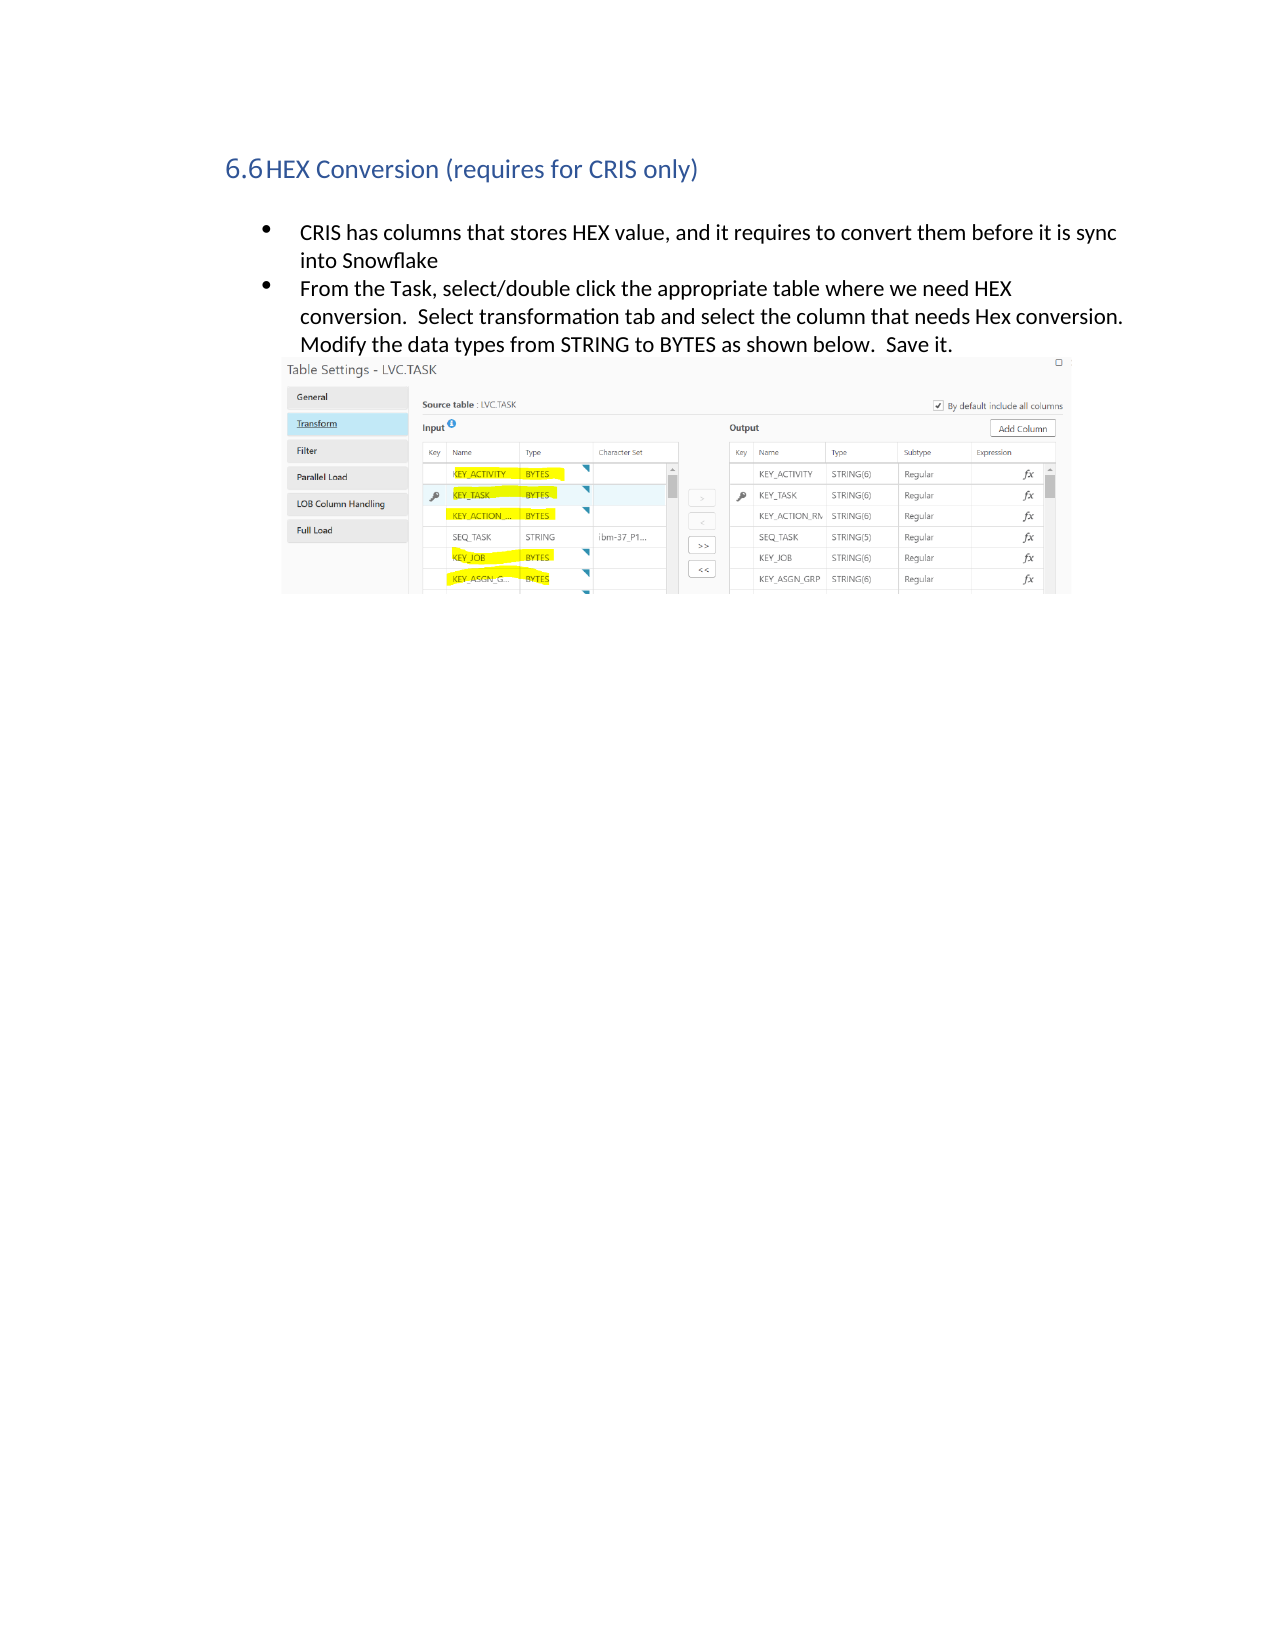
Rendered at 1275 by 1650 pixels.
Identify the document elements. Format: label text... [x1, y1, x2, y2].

picture [281, 357, 1072, 594]
list CRIS has columns that stores HEX value, and it requires to convert them before it is sync into Snowflake [262, 218, 1125, 274]
subtitle HEX Conversion (requires for CRIS only) [225, 150, 1125, 187]
list From the Task, select/double click the appropriate table where we need HEX conversion. Select transformation tab and select the column that needs Hex conversion. Modify the data types from STRING to BYTES as shown below. Save it. [262, 274, 1125, 358]
